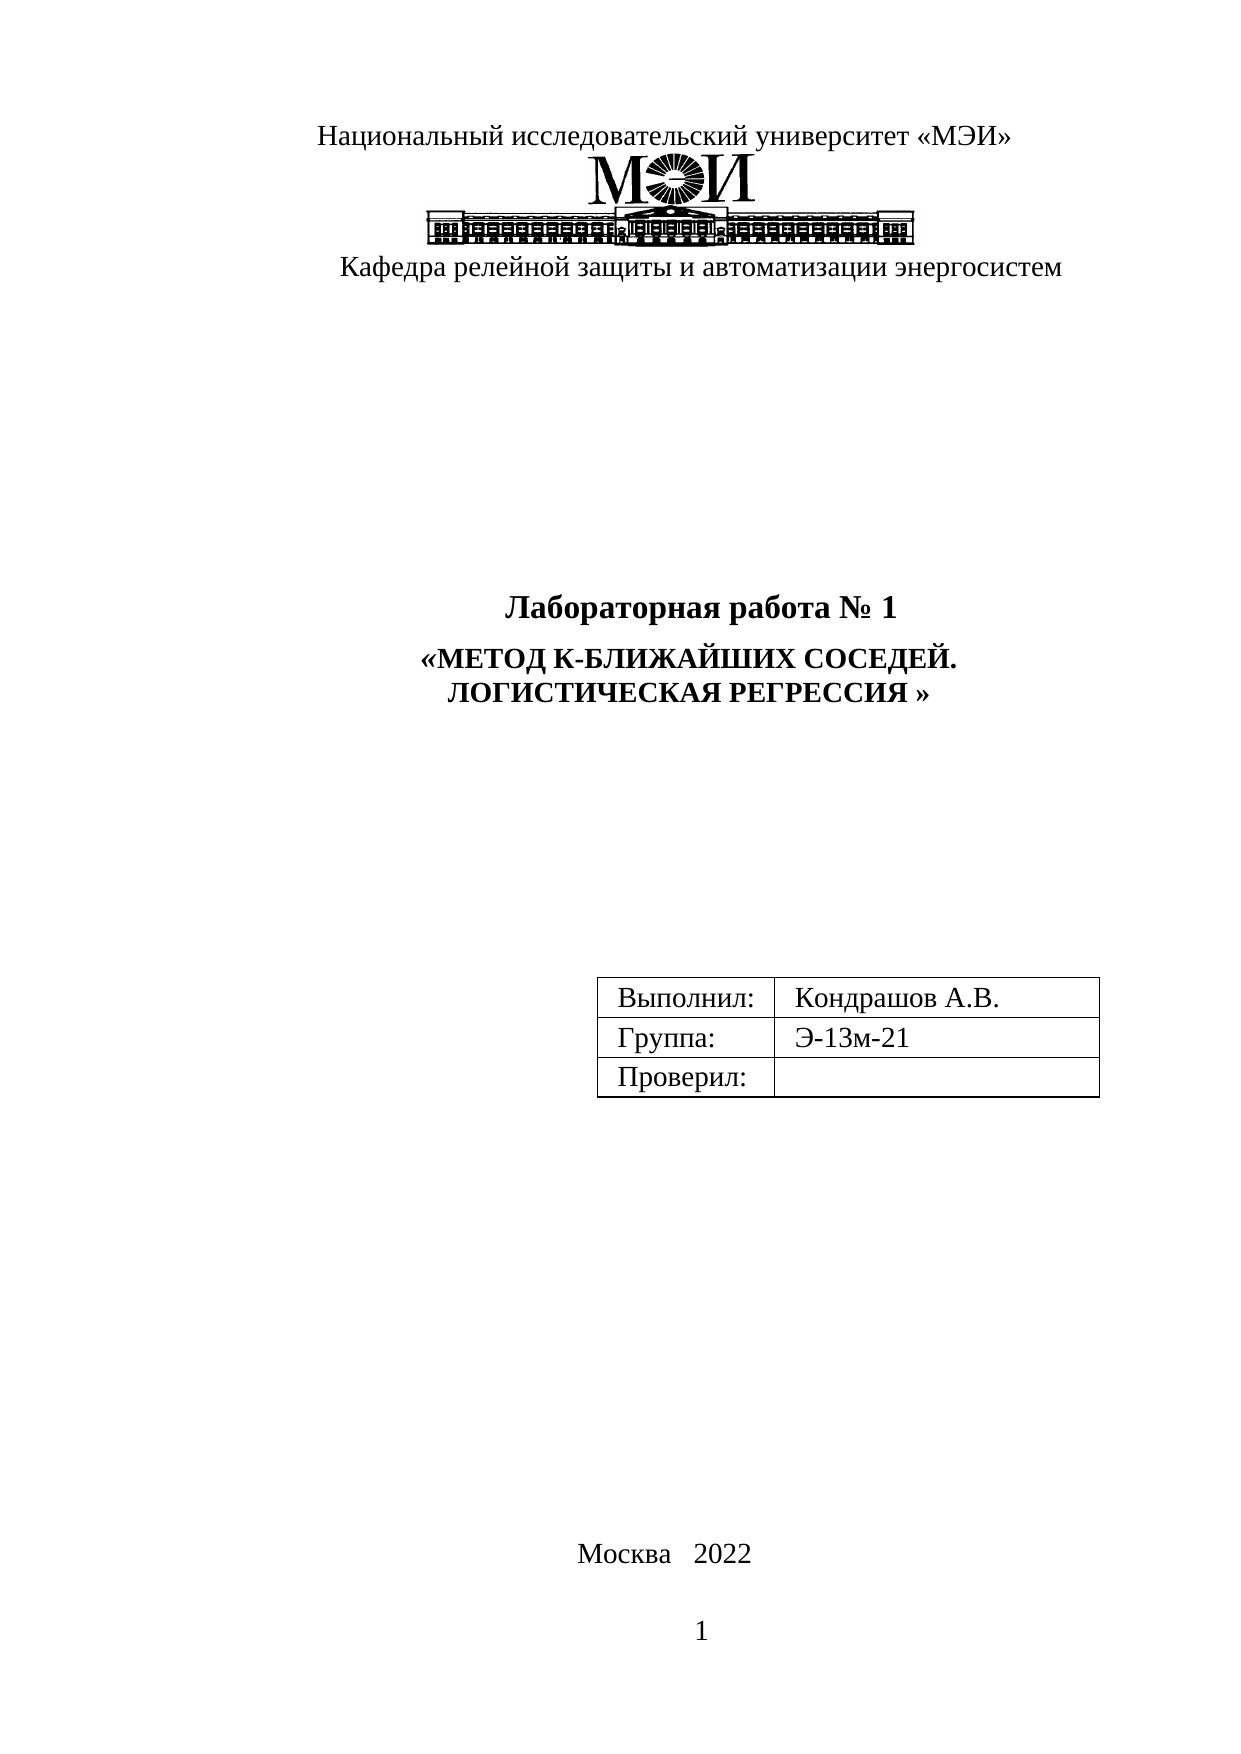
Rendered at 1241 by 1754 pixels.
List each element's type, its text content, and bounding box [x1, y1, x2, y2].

subtitle «МЕТОД К-БЛИЖАЙШИХ СОСЕДЕЙ. ЛОГИСТИЧЕСКАЯ РЕГРЕССИЯ » [369, 637, 1008, 709]
picture [419, 152, 925, 249]
table_cell Проверил: [598, 1058, 774, 1096]
table_cell [775, 1058, 1099, 1096]
text Национальный исследовательский университет «МЭИ» [177, 118, 1152, 152]
table_cell Группа: [598, 1018, 774, 1057]
table_header Выполнил: [598, 978, 774, 1017]
text Кафедра релейной защиты и автоматизации энергосистем [177, 249, 1151, 282]
table_header Кондрашов А.В. [775, 978, 1099, 1017]
text Лабораторная работа № 1 [177, 587, 1152, 626]
text Москва 2022 [177, 1536, 1152, 1570]
table_cell Э-13м-21 [775, 1018, 1099, 1057]
